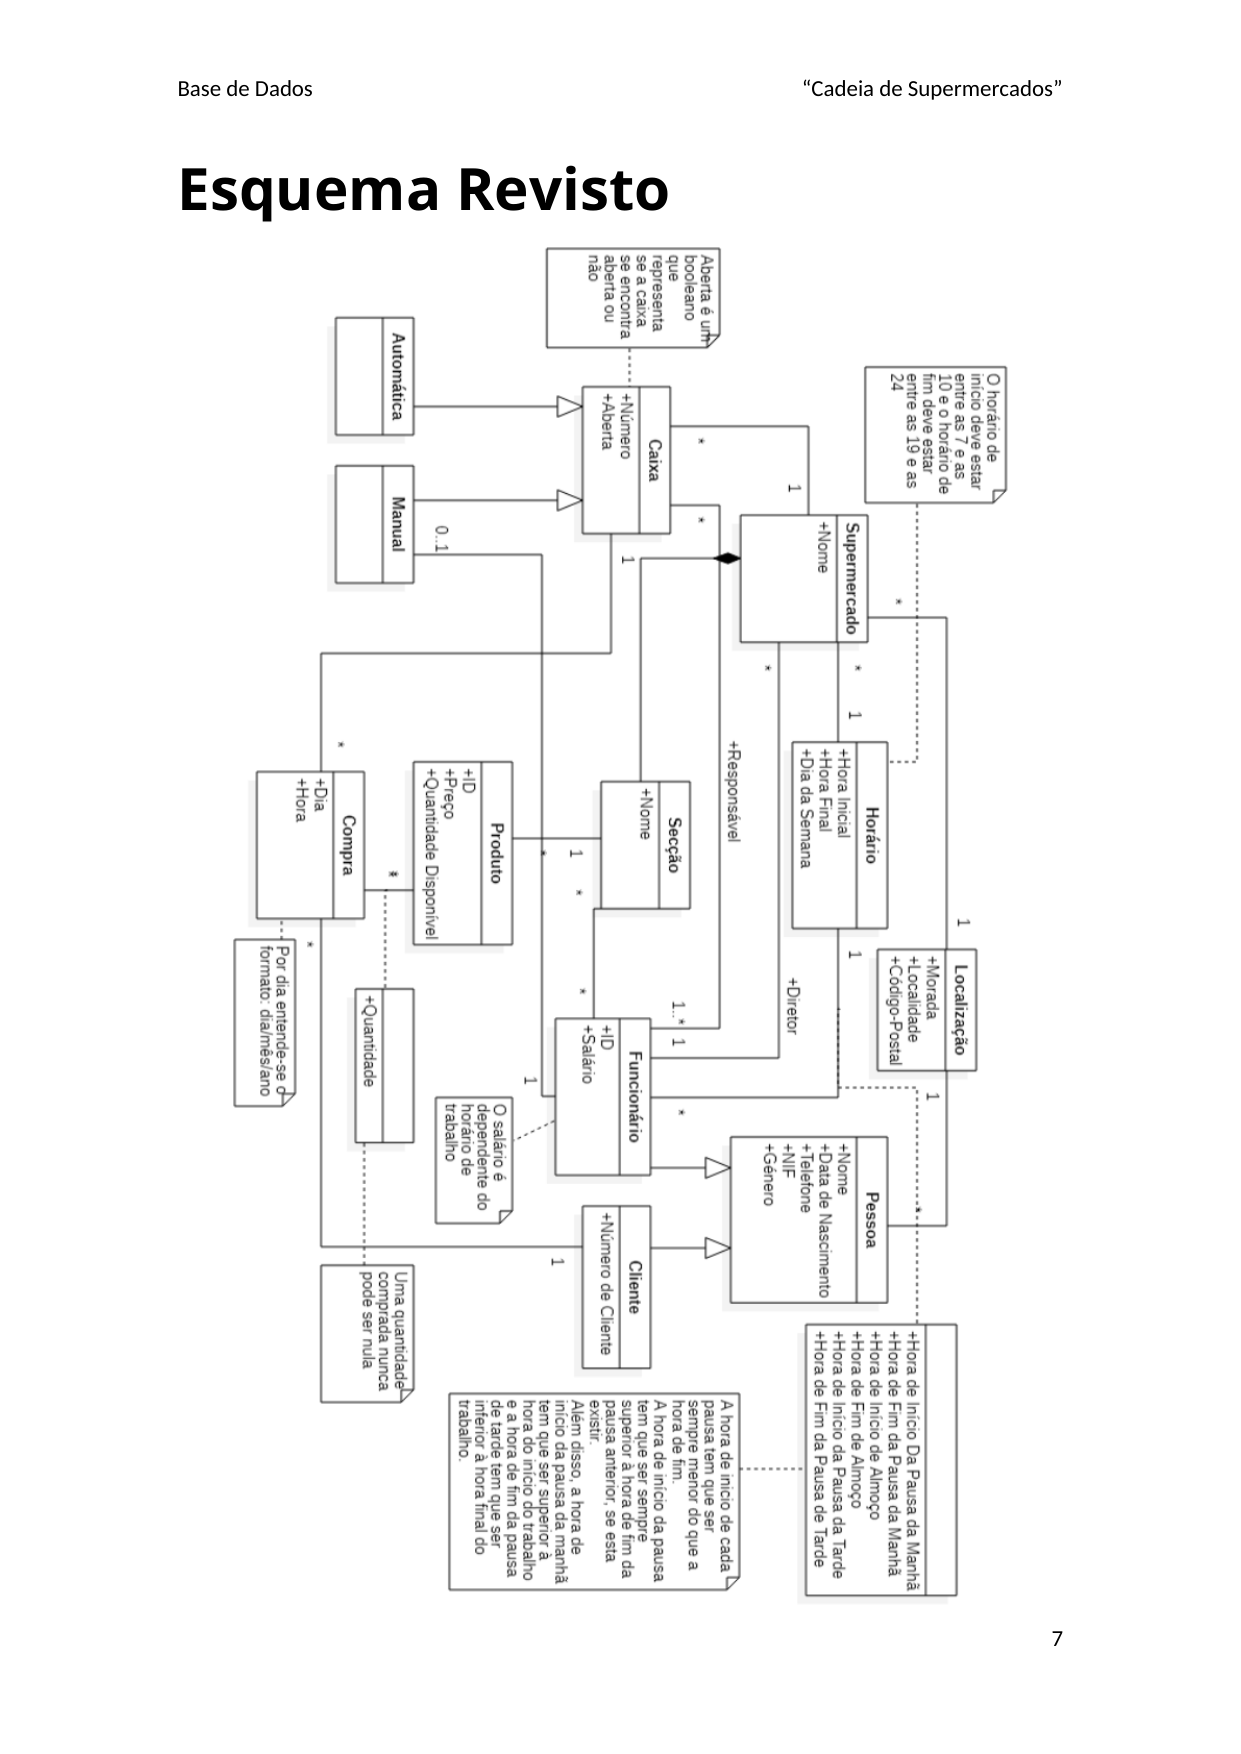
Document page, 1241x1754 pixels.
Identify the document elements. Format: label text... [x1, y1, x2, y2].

picture [229, 223, 1013, 1605]
text Esquema Revisto [177, 148, 1063, 227]
